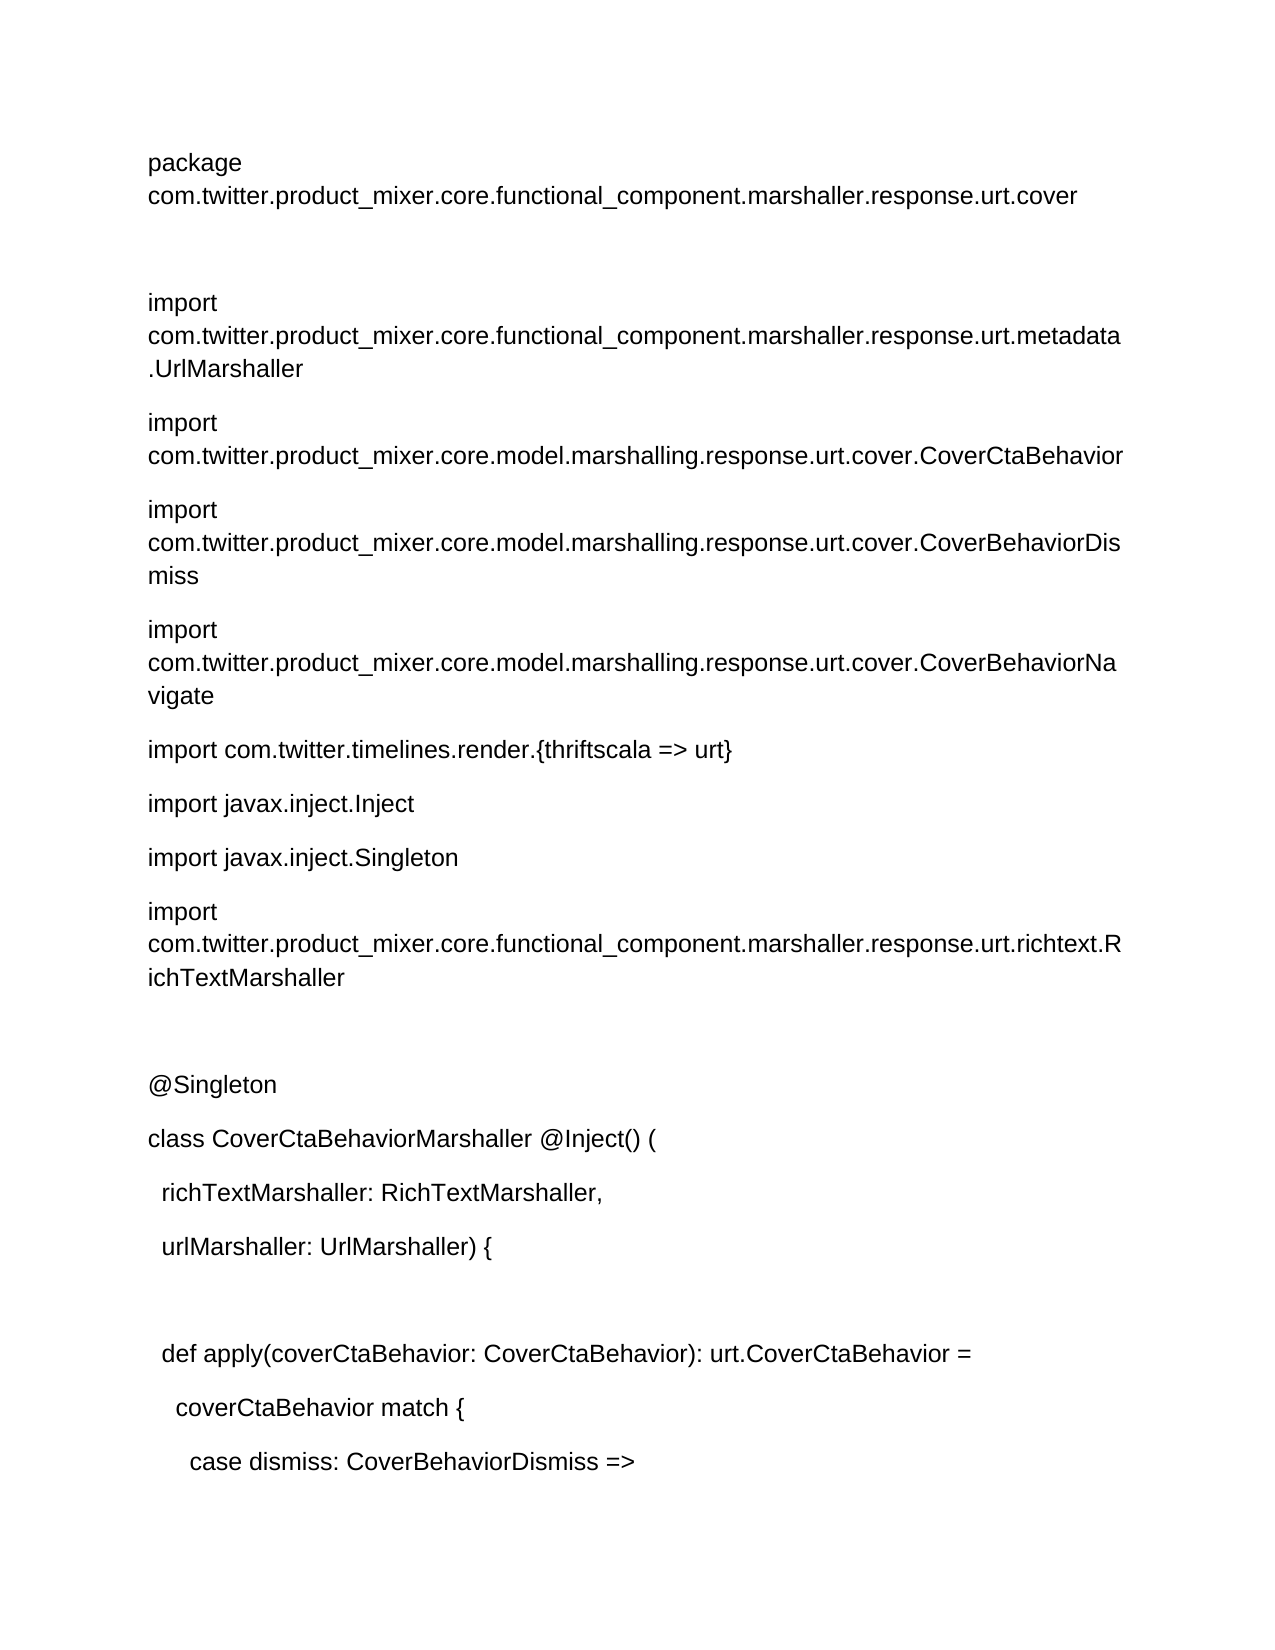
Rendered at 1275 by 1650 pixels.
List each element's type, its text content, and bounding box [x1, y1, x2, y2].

text richTextMarshaller: RichTextMarshaller, [148, 1178, 1127, 1207]
text coverCtaBehavior match { [148, 1393, 1127, 1422]
text def apply(coverCtaBehavior: CoverCtaBehavior): urt.CoverCtaBehavior = [148, 1339, 1127, 1368]
text import javax.inject.Singleton [148, 843, 1127, 871]
text import com.twitter.product_mixer.core.model.marshalling.response.urt.cover.CoverBehaviorDismiss [148, 495, 1127, 590]
text case dismiss: CoverBehaviorDismiss => [148, 1447, 1127, 1476]
text class CoverCtaBehaviorMarshaller @Inject() ( [148, 1124, 1127, 1153]
text package com.twitter.product_mixer.core.functional_component.marshaller.response.urt.cover [148, 148, 1127, 209]
text import com.twitter.timelines.render.{thriftscala => urt} [148, 735, 1127, 764]
text import com.twitter.product_mixer.core.model.marshalling.response.urt.cover.CoverBehaviorNavigate [148, 615, 1127, 710]
text urlMarshaller: UrlMarshaller) { [148, 1232, 1127, 1261]
text import com.twitter.product_mixer.core.functional_component.marshaller.response.urt.metadata.UrlMarshaller [148, 288, 1127, 383]
text @Singleton [148, 1070, 1127, 1099]
text import com.twitter.product_mixer.core.functional_component.marshaller.response.urt.richtext.RichTextMarshaller [148, 896, 1127, 991]
text import javax.inject.Inject [148, 789, 1127, 817]
text import com.twitter.product_mixer.core.model.marshalling.response.urt.cover.CoverCtaBehavior [148, 408, 1127, 470]
